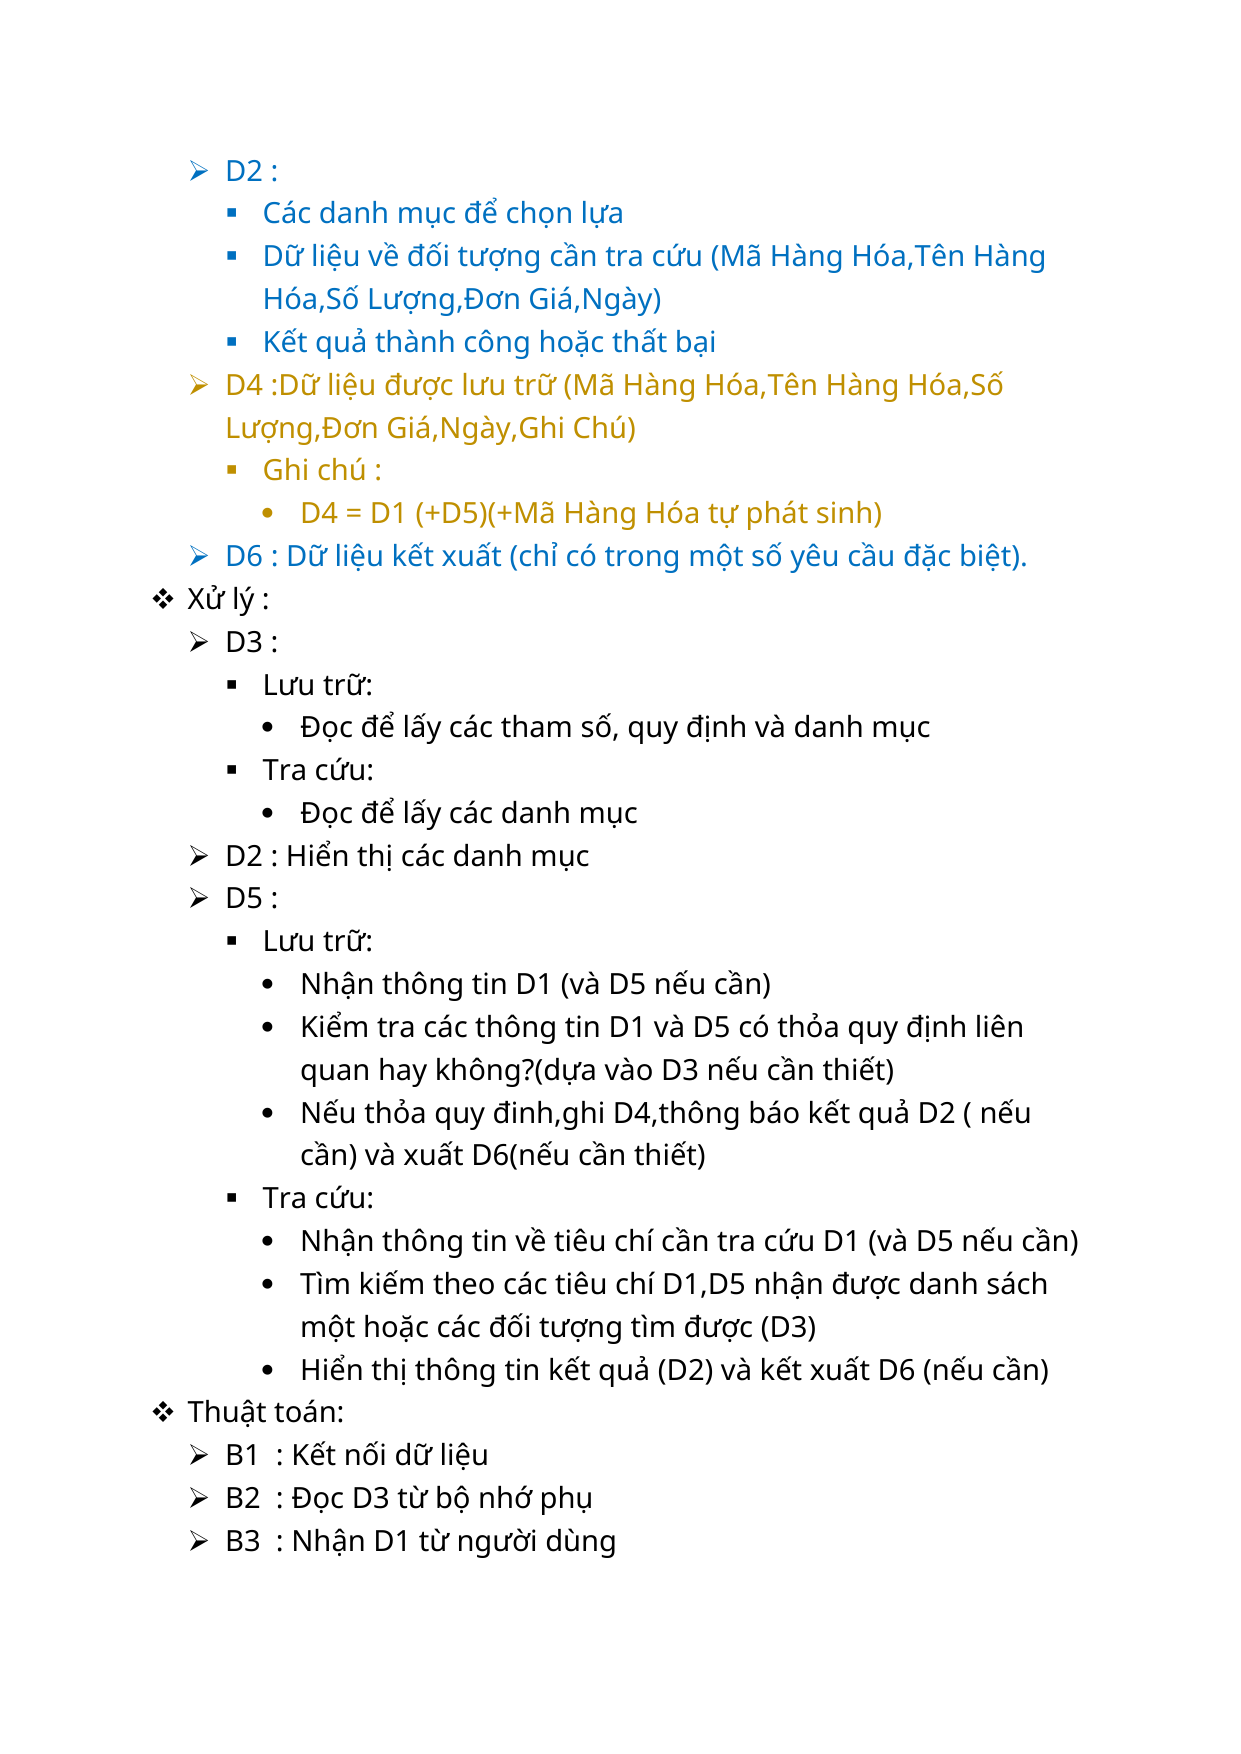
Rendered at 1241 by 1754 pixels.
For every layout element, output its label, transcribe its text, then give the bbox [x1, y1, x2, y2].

list Tra cứu: [225, 1177, 1090, 1217]
list D5 : [187, 878, 1090, 917]
list Lưu trữ: [225, 921, 1090, 960]
list D4 :Dữ liệu được lưu trữ (Mã Hàng Hóa,Tên Hàng Hóa,Số Lượng,Đơn Giá,Ngày,Ghi Chú) [187, 364, 1090, 447]
list D4 = D1 (+D5)(+Mã Hàng Hóa tự phát sinh) [262, 492, 1090, 532]
list B3 : Nhận D1 từ người dùng [187, 1520, 1090, 1560]
list Nhận thông tin về tiêu chí cần tra cứu D1 (và D5 nếu cần) [262, 1220, 1090, 1260]
list D3 : [187, 621, 1090, 661]
list Hiển thị thông tin kết quả (D2) và kết xuất D6 (nếu cần) [262, 1349, 1090, 1388]
list Ghi chú : [225, 450, 1090, 489]
list Lưu trữ: [225, 664, 1090, 703]
list Dữ liệu về đối tượng cần tra cứu (Mã Hàng Hóa,Tên Hàng Hóa,Số Lượng,Đơn Giá,Ngày) [225, 236, 1090, 318]
list Xử lý : [150, 578, 1090, 618]
list Nếu thỏa quy đinh,ghi D4,thông báo kết quả D2 ( nếu cần) và xuất D6(nếu cần thiết) [262, 1092, 1090, 1174]
list B1 : Kết nối dữ liệu [187, 1434, 1090, 1474]
list D6 : Dữ liệu kết xuất (chỉ có trong một số yêu cầu đặc biệt). [187, 535, 1090, 575]
list Đọc để lấy các tham số, quy định và danh mục [262, 707, 1090, 746]
list D2 : [187, 150, 1090, 190]
list Tìm kiếm theo các tiêu chí D1,D5 nhận được danh sách một hoặc các đối tượng tìm được (D3) [262, 1263, 1090, 1346]
list Nhận thông tin D1 (và D5 nếu cần) [262, 963, 1090, 1003]
list B2 : Đọc D3 từ bộ nhớ phụ [187, 1477, 1090, 1517]
list D2 : Hiển thị các danh mục [187, 835, 1090, 875]
list Các danh mục để chọn lựa [225, 193, 1090, 232]
list Tra cứu: [225, 749, 1090, 789]
list Kiểm tra các thông tin D1 và D5 có thỏa quy định liên quan hay không?(dựa vào D3 nếu cần thiết) [262, 1006, 1090, 1089]
list Thuật toán: [150, 1392, 1090, 1431]
list Kết quả thành công hoặc thất bại [225, 321, 1090, 361]
list Đọc để lấy các danh mục [262, 792, 1090, 832]
